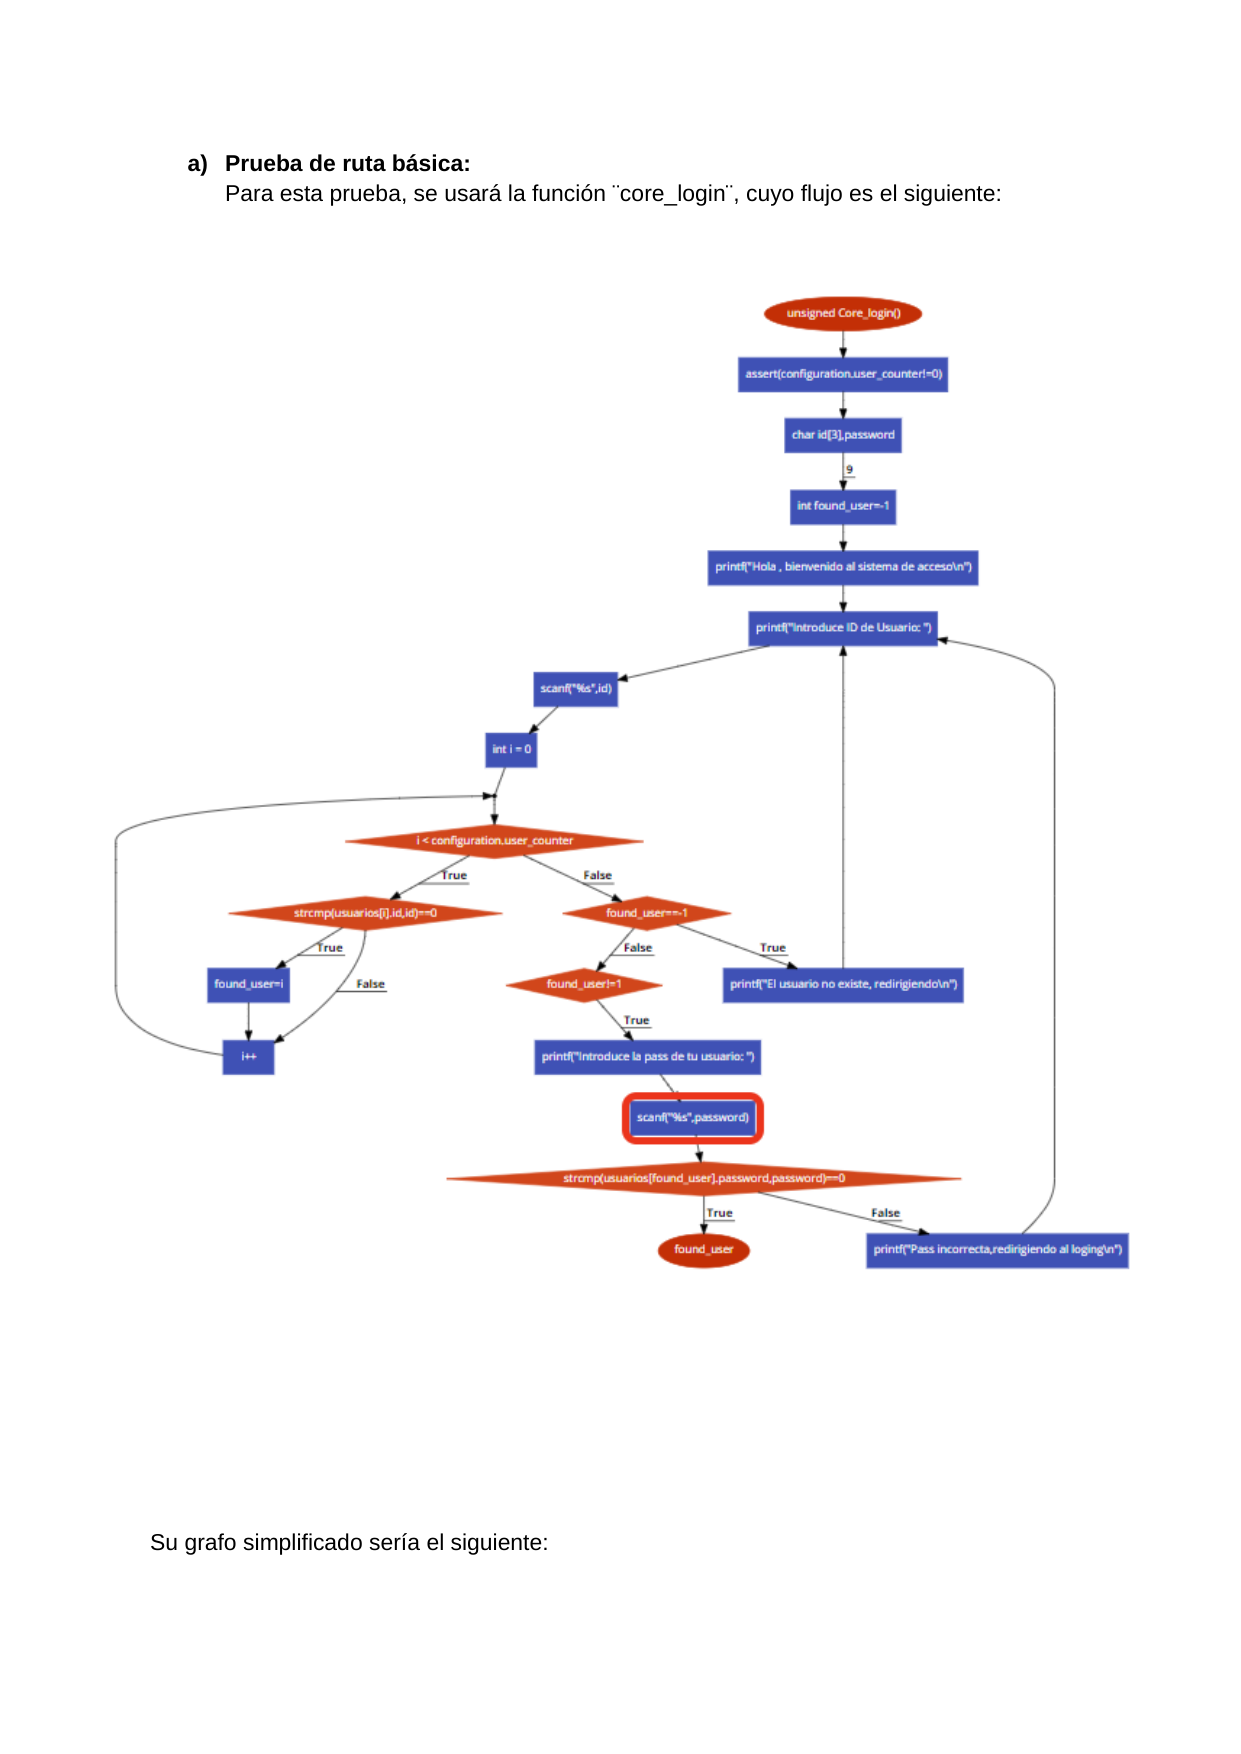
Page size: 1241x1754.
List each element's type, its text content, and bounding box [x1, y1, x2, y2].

text Para esta prueba, se usará la función ¨core_login¨, cuyo flujo es el siguiente: [150, 180, 1090, 207]
list Prueba de ruta básica: [187, 150, 1090, 176]
text Su grafo simplificado sería el siguiente: [150, 1528, 1090, 1555]
picture [83, 278, 1157, 1291]
